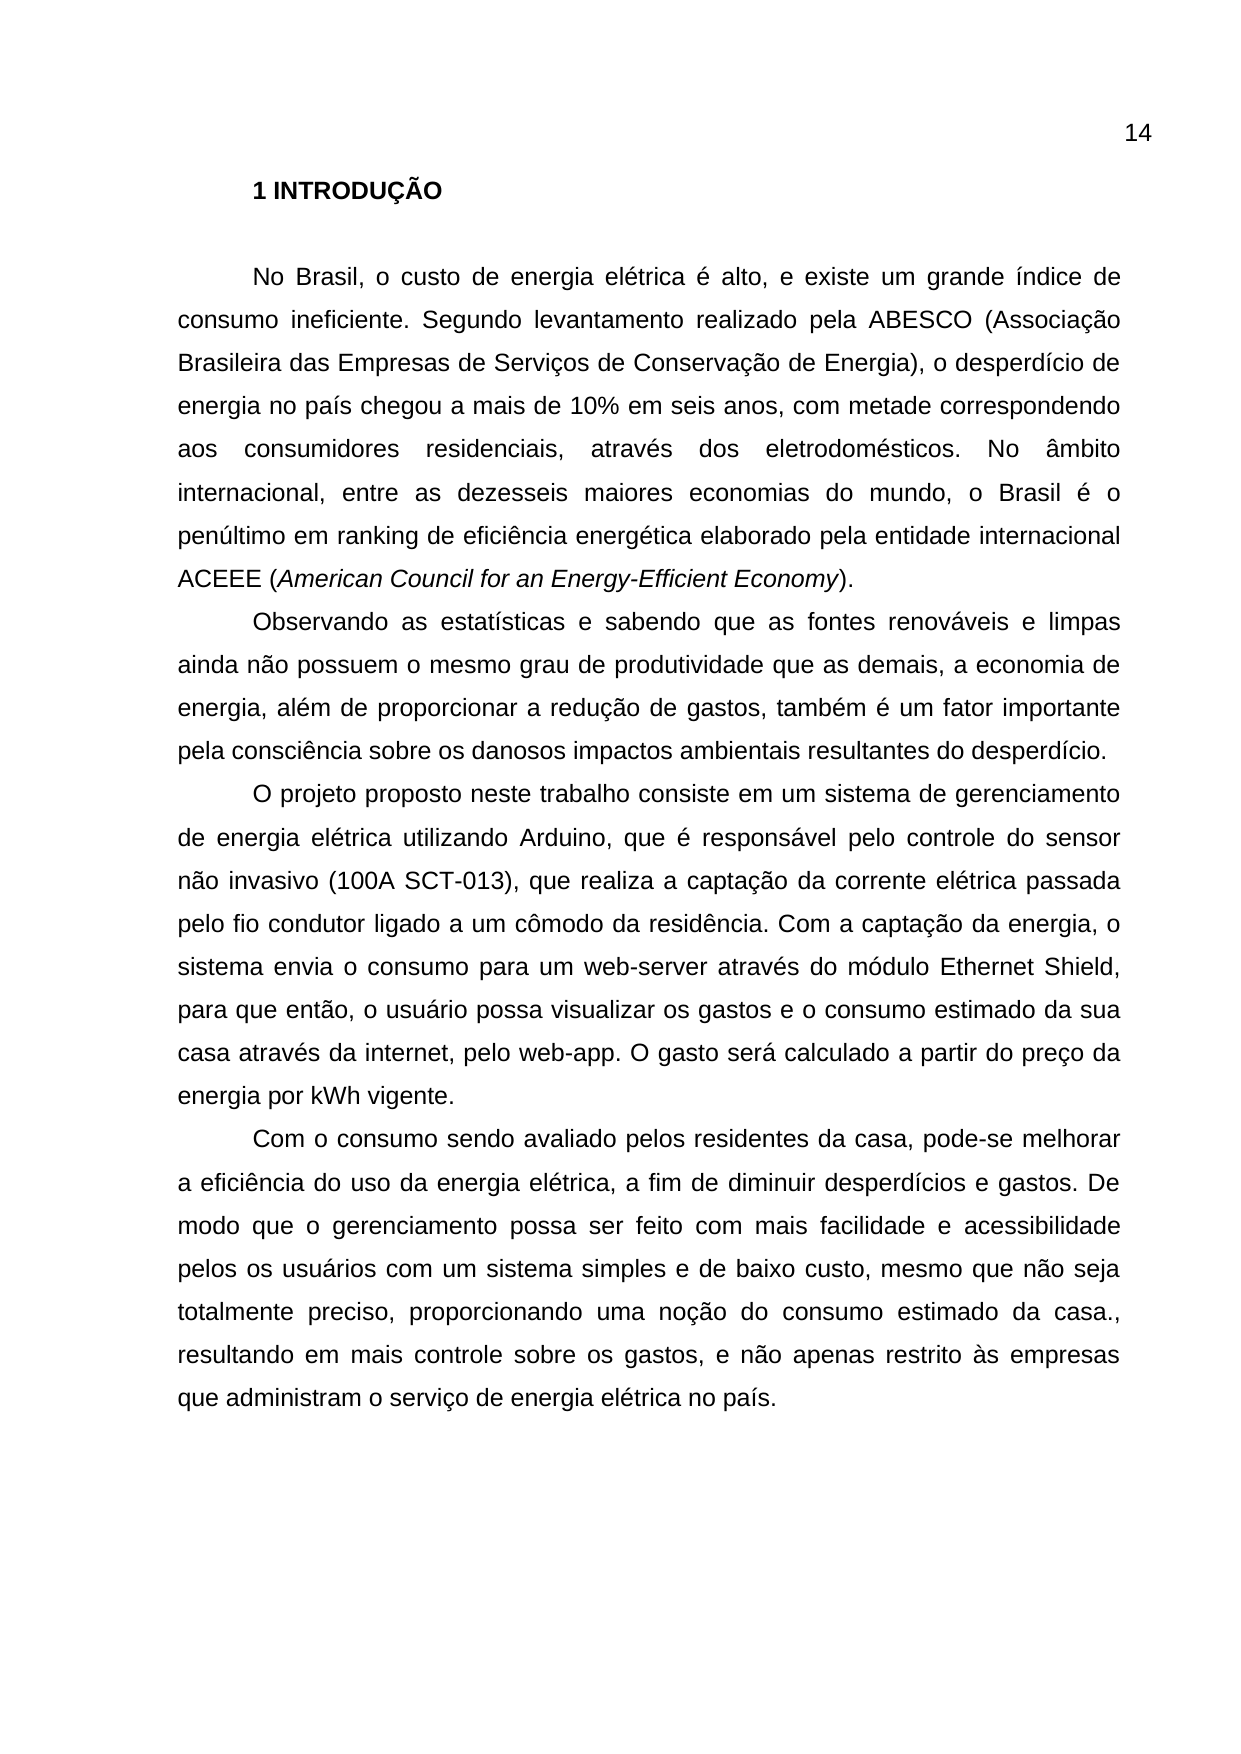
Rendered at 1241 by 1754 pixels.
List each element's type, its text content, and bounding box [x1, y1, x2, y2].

subtitle 1 INTRODUÇÃO [177, 176, 1122, 204]
text Observando as estatísticas e sabendo que as fontes renováveis e limpas ainda não possuem o mesmo grau de produtividade que as demais, a economia de energia, além de proporcionar a redução de gastos, também é um fator importante pela consciência sobre os danosos impactos ambientais resultantes do desperdício. [177, 607, 1122, 765]
text O projeto proposto neste trabalho consiste em um sistema de gerenciamento de energia elétrica utilizando Arduino, que é responsável pelo controle do sensor não invasivo (100A SCT-013), que realiza a captação da corrente elétrica passada pelo fio condutor ligado a um cômodo da residência. Com a captação da energia, o sistema envia o consumo para um web-server através do módulo Ethernet Shield, para que então, o usuário possa visualizar os gastos e o consumo estimado da sua casa através da internet, pelo web-app. O gasto será calculado a partir do preço da energia por kWh vigente. [177, 779, 1122, 1110]
text No Brasil, o custo de energia elétrica é alto, e existe um grande índice de consumo ineficiente. Segundo levantamento realizado pela ABESCO (Associação Brasileira das Empresas de Serviços de Conservação de Energia), o desperdício de energia no país chegou a mais de 10% em seis anos, com metade correspondendo aos consumidores residenciais, através dos eletrodomésticos. No âmbito internacional, entre as dezesseis maiores economias do mundo, o Brasil é o penúltimo em ranking de eficiência energética elaborado pela entidade internacional ACEEE (American Council for an Energy-Efficient Economy). [177, 262, 1122, 592]
text Com o consumo sendo avaliado pelos residentes da casa, pode-se melhorar a eficiência do uso da energia elétrica, a fim de diminuir desperdícios e gastos. De modo que o gerenciamento possa ser feito com mais facilidade e acessibilidade pelos os usuários com um sistema simples e de baixo custo, mesmo que não seja totalmente preciso, proporcionando uma noção do consumo estimado da casa., resultando em mais controle sobre os gastos, e não apenas restrito às empresas que administram o serviço de energia elétrica no país. [177, 1124, 1122, 1412]
